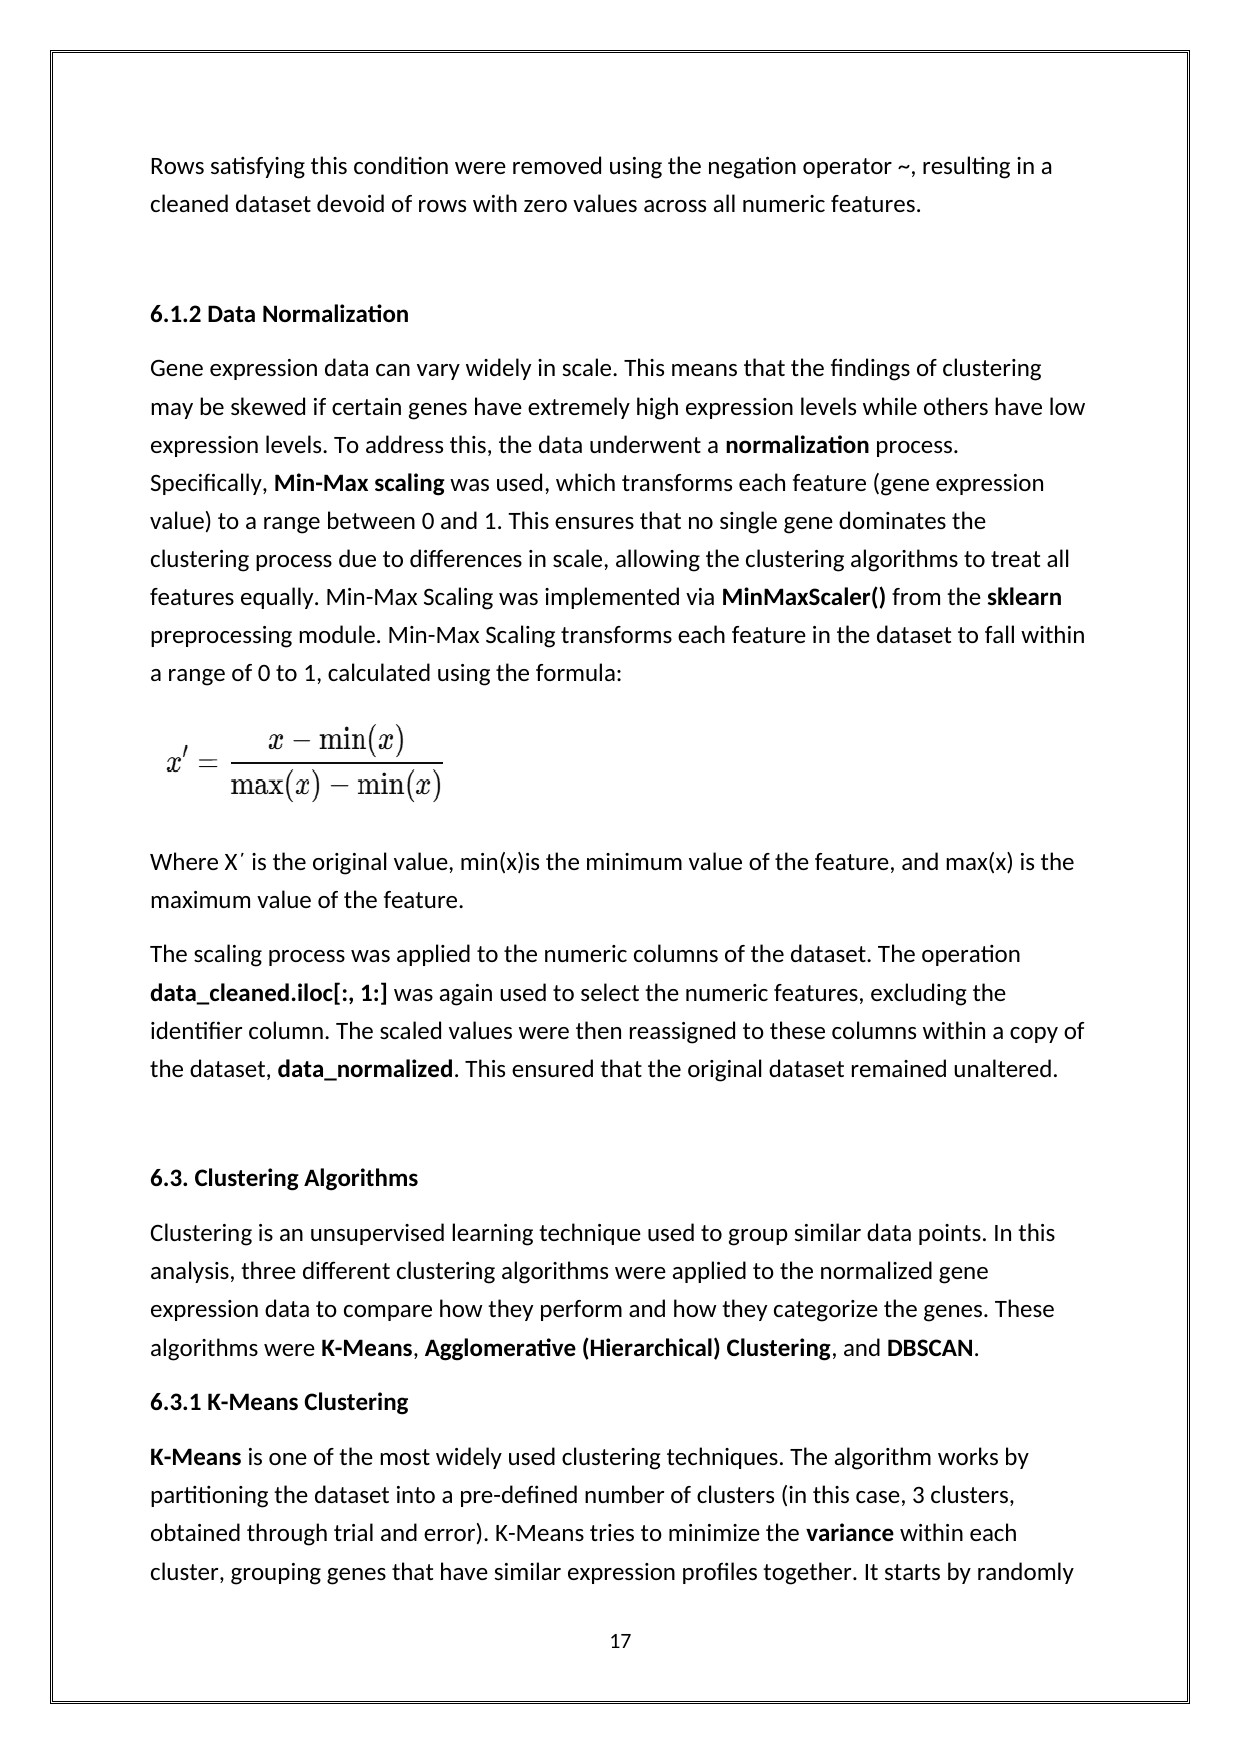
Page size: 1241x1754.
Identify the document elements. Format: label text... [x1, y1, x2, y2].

text 6.1.2 Data Normalization [150, 298, 1090, 328]
text Gene expression data can vary widely in scale. This means that the findings of clustering may be skewed if certain genes have extremely high expression levels while others have low expression levels. To address this, the data underwent a normalization process. Specifically, Min-Max scaling was used, which transforms each feature (gene expression value) to a range between 0 and 1. This ensures that no single gene dominates the clustering process due to differences in scale, allowing the clustering algorithms to treat all features equally. Min-Max Scaling was implemented via MinMaxScaler() from the sklearn preprocessing module. Min-Max Scaling transforms each feature in the dataset to fall within a range of 0 to 1, calculated using the formula: [150, 352, 1090, 688]
text Clustering is an unsupervised learning technique used to group similar data points. In this analysis, three different clustering algorithms were applied to the normalized gene expression data to compare how they perform and how they categorize the genes. These algorithms were K-Means, Agglomerative (Hierarchical) Clustering, and DBSCAN. [150, 1217, 1090, 1362]
text The scaling process was applied to the numeric columns of the dataset. The operation data_cleaned.iloc[:, 1:] was again used to select the numeric features, excluding the identifier column. The scaled values were then reassigned to these columns within a copy of the dataset, data_normalized. This ensured that the original dataset remained unaltered. [150, 939, 1090, 1083]
picture [150, 712, 467, 823]
text Rows satisfying this condition were removed using the negation operator ~, resulting in a cleaned dataset devoid of rows with zero values across all numeric features. [150, 150, 1090, 219]
text 6.3. Clustering Algorithms [150, 1163, 1090, 1193]
text 6.3.1 K-Means Clustering [150, 1387, 1090, 1417]
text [150, 1441, 1090, 1586]
text Where X´ is the original value, min(x)is the minimum value of the feature, and max(x) is the maximum value of the feature. [150, 846, 1090, 914]
